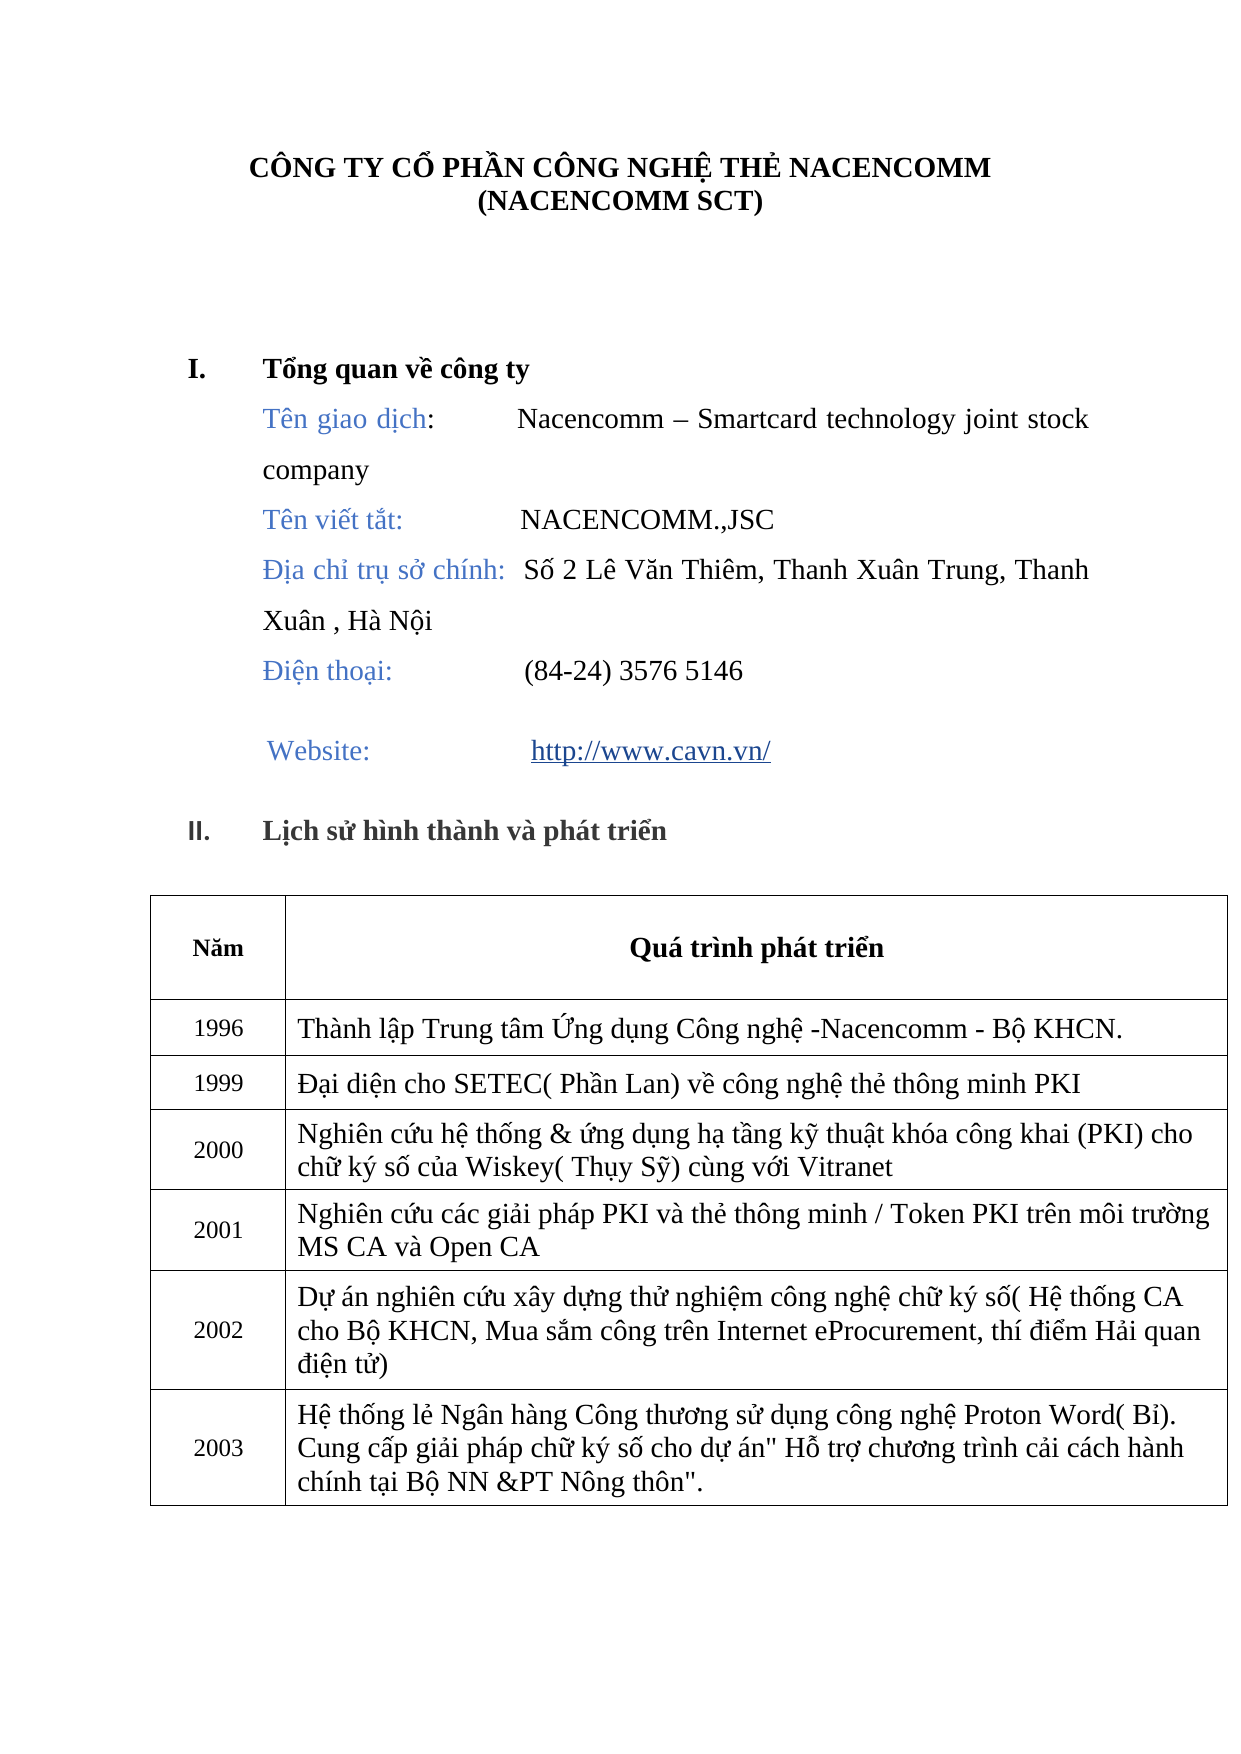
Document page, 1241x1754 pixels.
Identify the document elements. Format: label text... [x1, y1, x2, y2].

list Tên viết tắt: NACENCOMM.,JSC [262, 502, 1090, 536]
table_cell Nghiên cứu các giải pháp PKI và thẻ thông minh / Token PKI trên môi trường MS CA và Open CA [286, 1190, 1227, 1270]
text CÔNG TY CỔ PHẦN CÔNG NGHỆ THẺ NACENCOMM [150, 150, 1090, 183]
text Website: http://www.cavn.vn/ [150, 733, 1090, 766]
table_cell Đại diện cho SETEC( Phần Lan) về công nghệ thẻ thông minh PKI [286, 1056, 1227, 1109]
list Địa chỉ trụ sở chính: Số 2 Lê Văn Thiêm, Thanh Xuân Trung, Thanh Xuân , Hà Nội [262, 552, 1090, 636]
table_cell 2000 [151, 1110, 285, 1188]
table_header Năm [151, 896, 285, 999]
table_header Quá trình phát triển [286, 896, 1227, 999]
table_cell Dự án nghiên cứu xây dựng thử nghiệm công nghệ chữ ký số( Hệ thống CA cho Bộ KHCN, Mua sắm công trên Internet eProcurement, thí điểm Hải quan điện tử) [286, 1271, 1227, 1388]
list Điện thoại: (84-24) 3576 5146 [262, 653, 1090, 687]
table_cell 1996 [151, 1000, 285, 1055]
table_cell 2001 [151, 1190, 285, 1270]
list Tên giao dịch: Nacencomm – Smartcard technology joint stock company [262, 402, 1090, 485]
list Lịch sử hình thành và phát triển [187, 812, 1090, 848]
table_cell 1999 [151, 1056, 285, 1109]
text (NACENCOMM SCT) [150, 183, 1090, 217]
table_cell Nghiên cứu hệ thống & ứng dụng hạ tầng kỹ thuật khóa công khai (PKI) cho chữ ký số của Wiskey( Thụy Sỹ) cùng với Vitranet [286, 1110, 1227, 1188]
table_cell Thành lập Trung tâm Ứng dụng Công nghệ -Nacencomm - Bộ KHCN. [286, 1000, 1227, 1055]
table_cell 2002 [151, 1271, 285, 1388]
table_cell 2003 [151, 1390, 285, 1505]
list Tổng quan về công ty [187, 351, 1090, 385]
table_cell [286, 1390, 1227, 1505]
